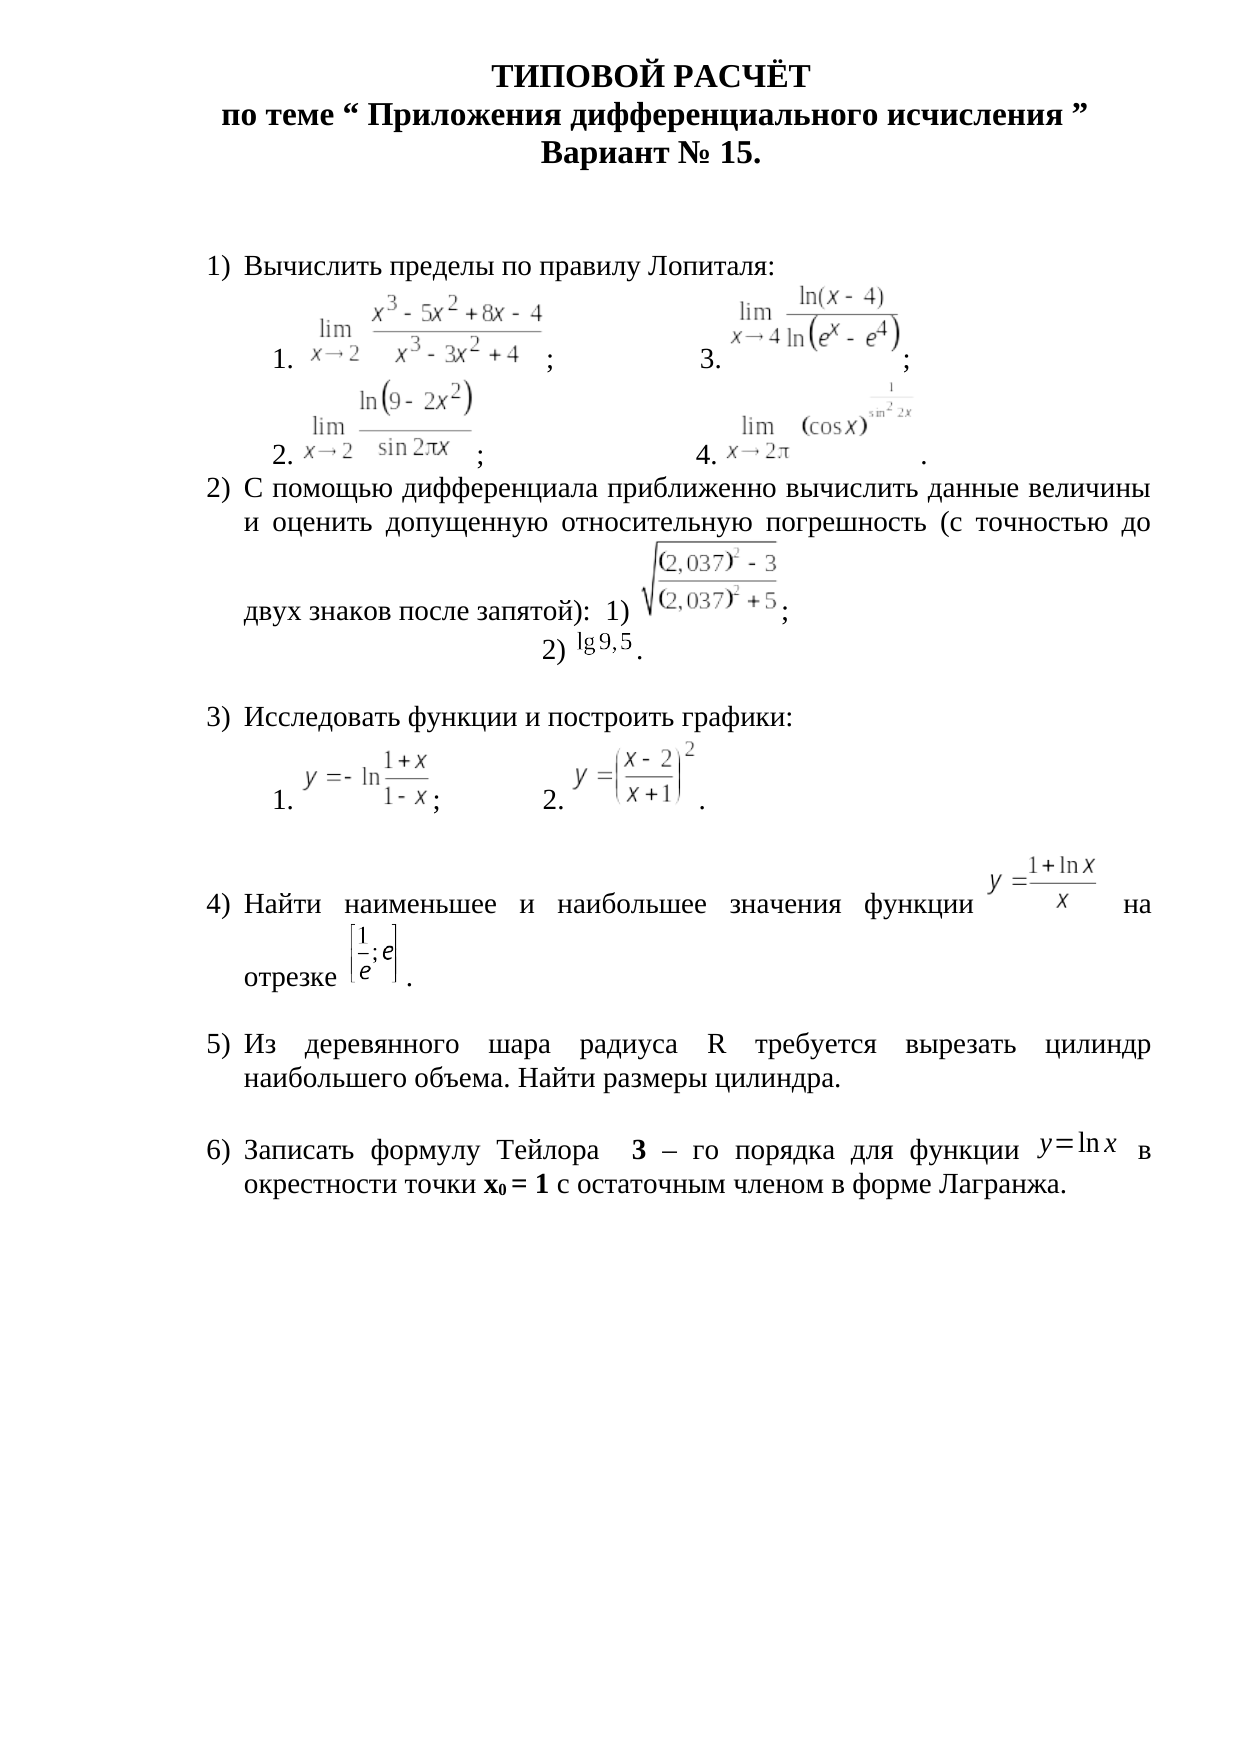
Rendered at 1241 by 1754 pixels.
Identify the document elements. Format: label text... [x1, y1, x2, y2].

text 1. ; 2. . [206, 733, 1152, 816]
list Исследовать функции и построить графики: [206, 699, 1152, 733]
text 1. ; 3. ; [206, 281, 1152, 375]
text 2. ; 4. . [206, 375, 1152, 470]
title по теме “ Приложения дифференциального исчисления ” [150, 94, 1152, 133]
list Записать формулу Тейлора 3 – го порядка для функции в окрестности точки x0 = 1 с остаточным членом в форме Лагранжа. [206, 1127, 1152, 1199]
list Вычислить пределы по правилу Лопиталя: [206, 248, 1152, 281]
list С помощью дифференциала приближенно вычислить данные величины и оценить допущенную относительную погрешность (с точностью до двух знаков после запятой): 1) ; [206, 470, 1152, 627]
title ТИПОВОЙ РАСЧЁТ [150, 56, 1152, 94]
list Из деревянного шара радиуса R требуется вырезать цилиндр наибольшего объема. Найти размеры цилиндра. [206, 1026, 1152, 1093]
list Найти наименьшее и наибольшее значения функции на отрезке . [206, 849, 1152, 993]
text Вариант № 15. [150, 133, 1152, 171]
text 2) . [206, 627, 1152, 666]
